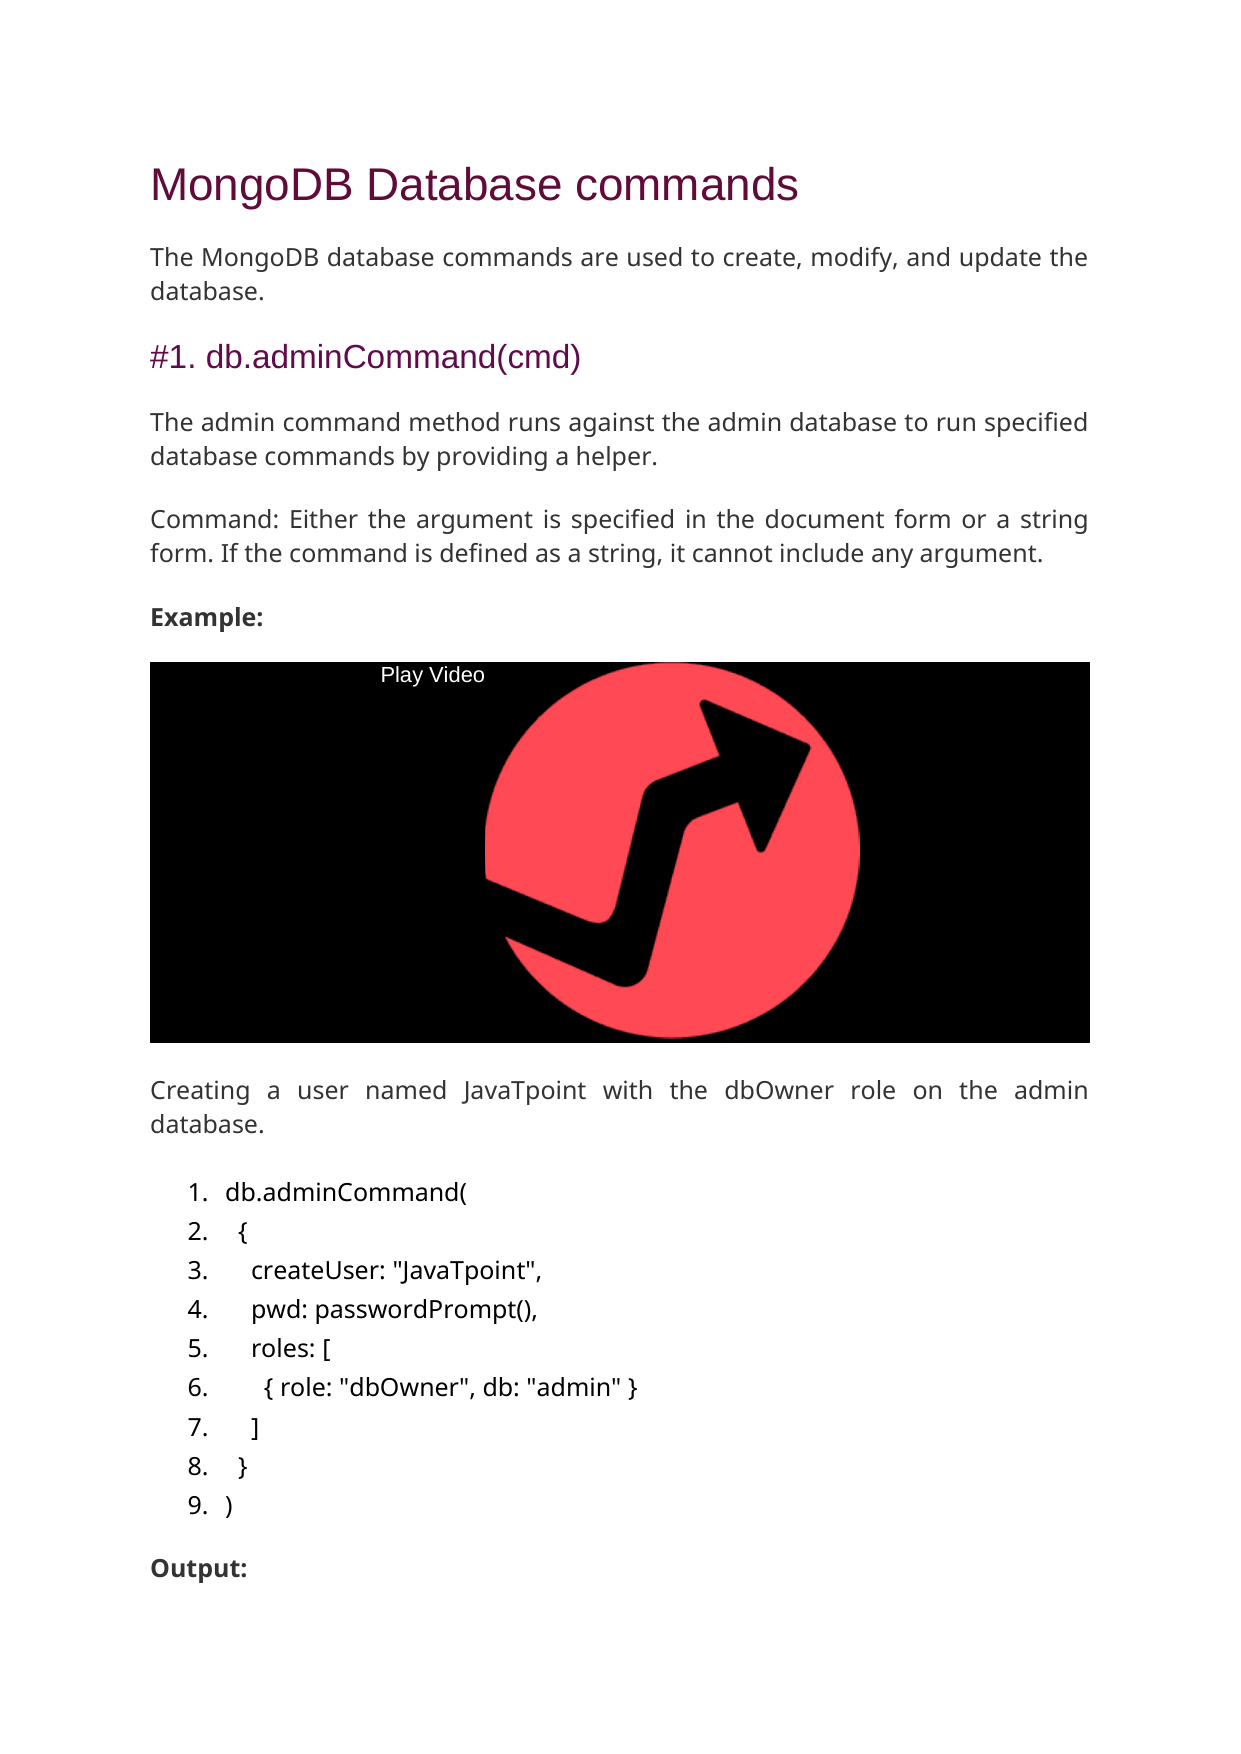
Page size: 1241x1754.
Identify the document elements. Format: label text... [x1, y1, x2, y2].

text The MongoDB database commands are used to create, modify, and update the database. [150, 240, 1090, 308]
text #1. db.adminCommand(cmd) [150, 337, 1090, 375]
list { role: "dbOwner", db: "admin" } [187, 1365, 1090, 1404]
picture [485, 662, 860, 1039]
list ) [187, 1482, 1090, 1521]
list pwd: passwordPrompt(), [187, 1287, 1090, 1326]
list ] [187, 1404, 1090, 1443]
list } [187, 1443, 1090, 1482]
text Creating a user named JavaTpoint with the dbOwner role on the admin database. [150, 1072, 1090, 1141]
list createUser: "JavaTpoint", [187, 1248, 1090, 1287]
text MongoDB Database commands [150, 158, 1090, 211]
text Example: [150, 599, 1090, 633]
text Output: [150, 1551, 1090, 1584]
list db.adminCommand( [187, 1170, 1090, 1209]
list roles: [ [187, 1326, 1090, 1365]
list { [187, 1209, 1090, 1248]
text Command: Either the argument is specified in the document form or a string form. If the command is defined as a string, it cannot include any argument. [150, 502, 1090, 570]
text The admin command method runs against the admin database to run specified database commands by providing a helper. [150, 404, 1090, 473]
